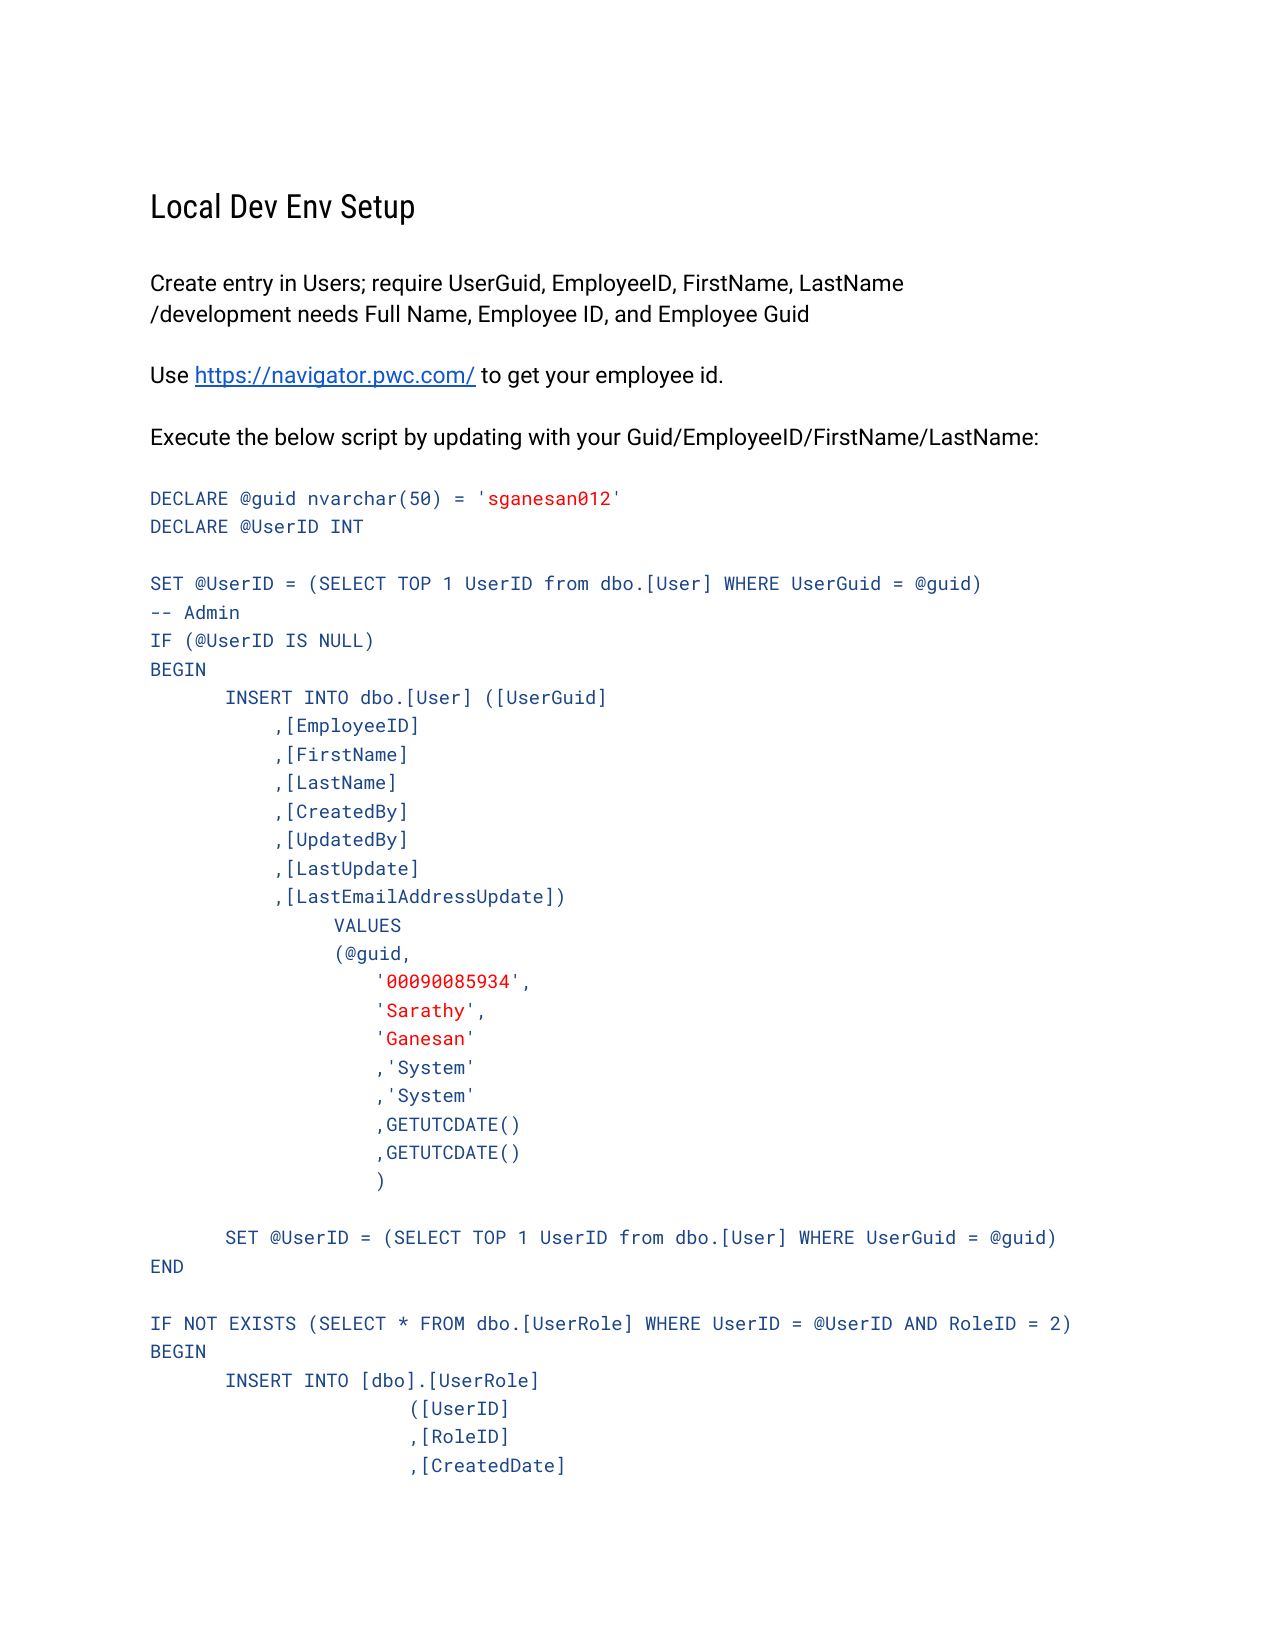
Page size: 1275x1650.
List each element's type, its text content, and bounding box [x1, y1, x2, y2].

text DECLARE @UserID INT [150, 514, 1125, 539]
text ,GETUTCDATE() [150, 1111, 1125, 1136]
text (@guid, [150, 941, 1125, 966]
text SET @UserID = (SELECT TOP 1 UserID from dbo.[User] WHERE UserGuid = @guid) [150, 571, 1125, 596]
text ,[UpdatedBy] [150, 827, 1125, 852]
text ,[EmployeeID] [150, 713, 1125, 738]
text ) [150, 1168, 1125, 1193]
text VALUES [150, 912, 1125, 937]
text SET @UserID = (SELECT TOP 1 UserID from dbo.[User] WHERE UserGuid = @guid) [150, 1225, 1125, 1250]
text ,[LastUpdate] [150, 855, 1125, 880]
text INSERT INTO dbo.[User] ([UserGuid] [150, 685, 1125, 709]
text ,GETUTCDATE() [150, 1140, 1125, 1164]
subtitle Local Dev Env Setup [150, 187, 1125, 227]
text ([UserID] [150, 1396, 1125, 1421]
text Create entry in Users; require UserGuid, EmployeeID, FirstName, LastName [150, 270, 1125, 297]
text 'Sarathy', [150, 998, 1125, 1022]
text END [150, 1253, 1125, 1278]
text IF NOT EXISTS (SELECT * FROM dbo.[UserRole] WHERE UserID = @UserID AND RoleID = 2) [150, 1310, 1125, 1335]
text '00090085934', [150, 969, 1125, 994]
text ,'System' [150, 1054, 1125, 1079]
text ,[LastName] [150, 770, 1125, 795]
text ,[CreatedBy] [150, 798, 1125, 823]
text ,'System' [150, 1083, 1125, 1108]
text ,[RoleID] [150, 1424, 1125, 1449]
text /development needs Full Name, Employee ID, and Employee Guid [150, 301, 1125, 328]
text ,[LastEmailAddressUpdate]) [150, 884, 1125, 909]
text INSERT INTO [dbo].[UserRole] [150, 1367, 1125, 1392]
text Execute the below script by updating with your Guid/EmployeeID/FirstName/LastName: [150, 424, 1125, 451]
text -- Admin [150, 599, 1125, 624]
text Use https://navigator.pwc.com/ to get your employee id. [150, 362, 1125, 389]
text BEGIN [150, 1339, 1125, 1364]
text BEGIN [150, 656, 1125, 681]
text ,[FirstName] [150, 742, 1125, 766]
text DECLARE @guid nvarchar(50) = 'sganesan012' [150, 486, 1125, 511]
text IF (@UserID IS NULL) [150, 628, 1125, 653]
text 'Ganesan' [150, 1026, 1125, 1051]
text ,[CreatedDate] [150, 1453, 1125, 1477]
